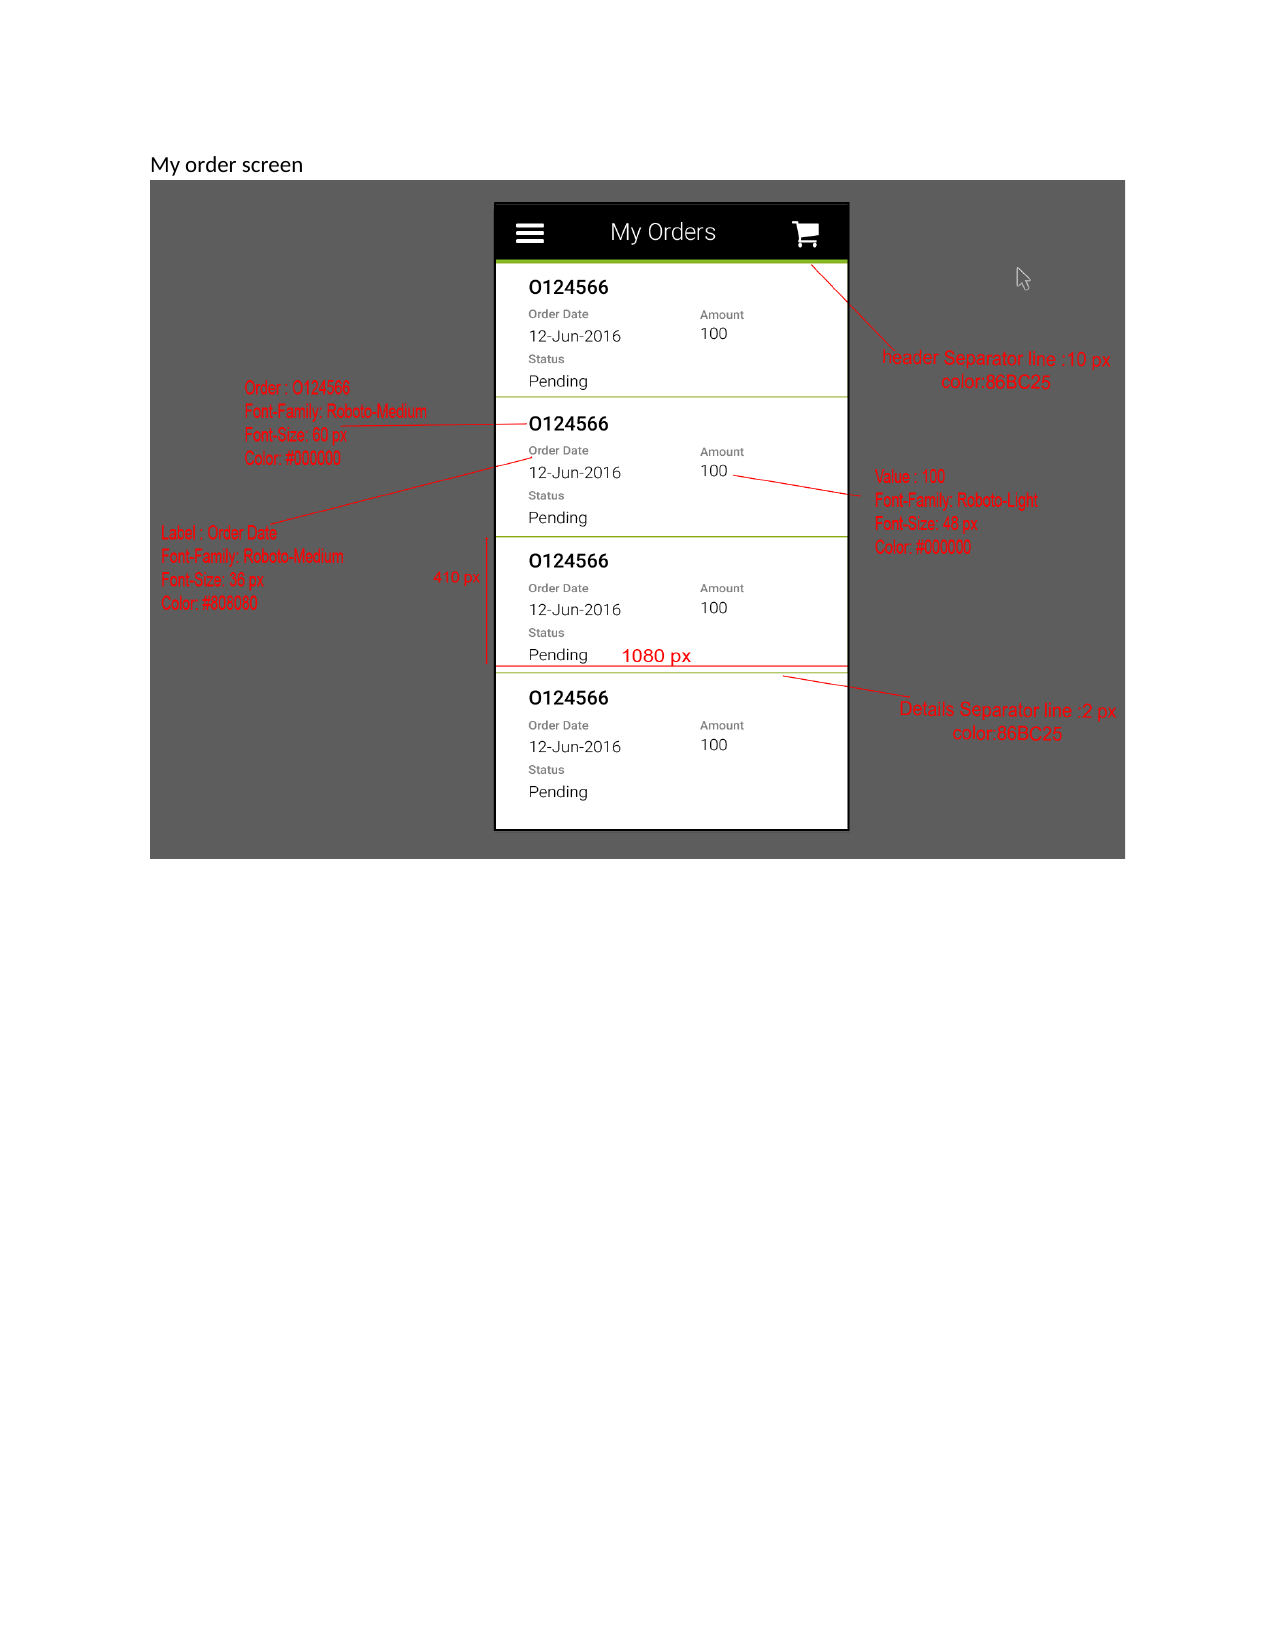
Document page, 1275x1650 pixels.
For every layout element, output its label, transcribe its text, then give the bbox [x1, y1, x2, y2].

text My order screen [150, 150, 1125, 180]
picture [150, 180, 1125, 859]
